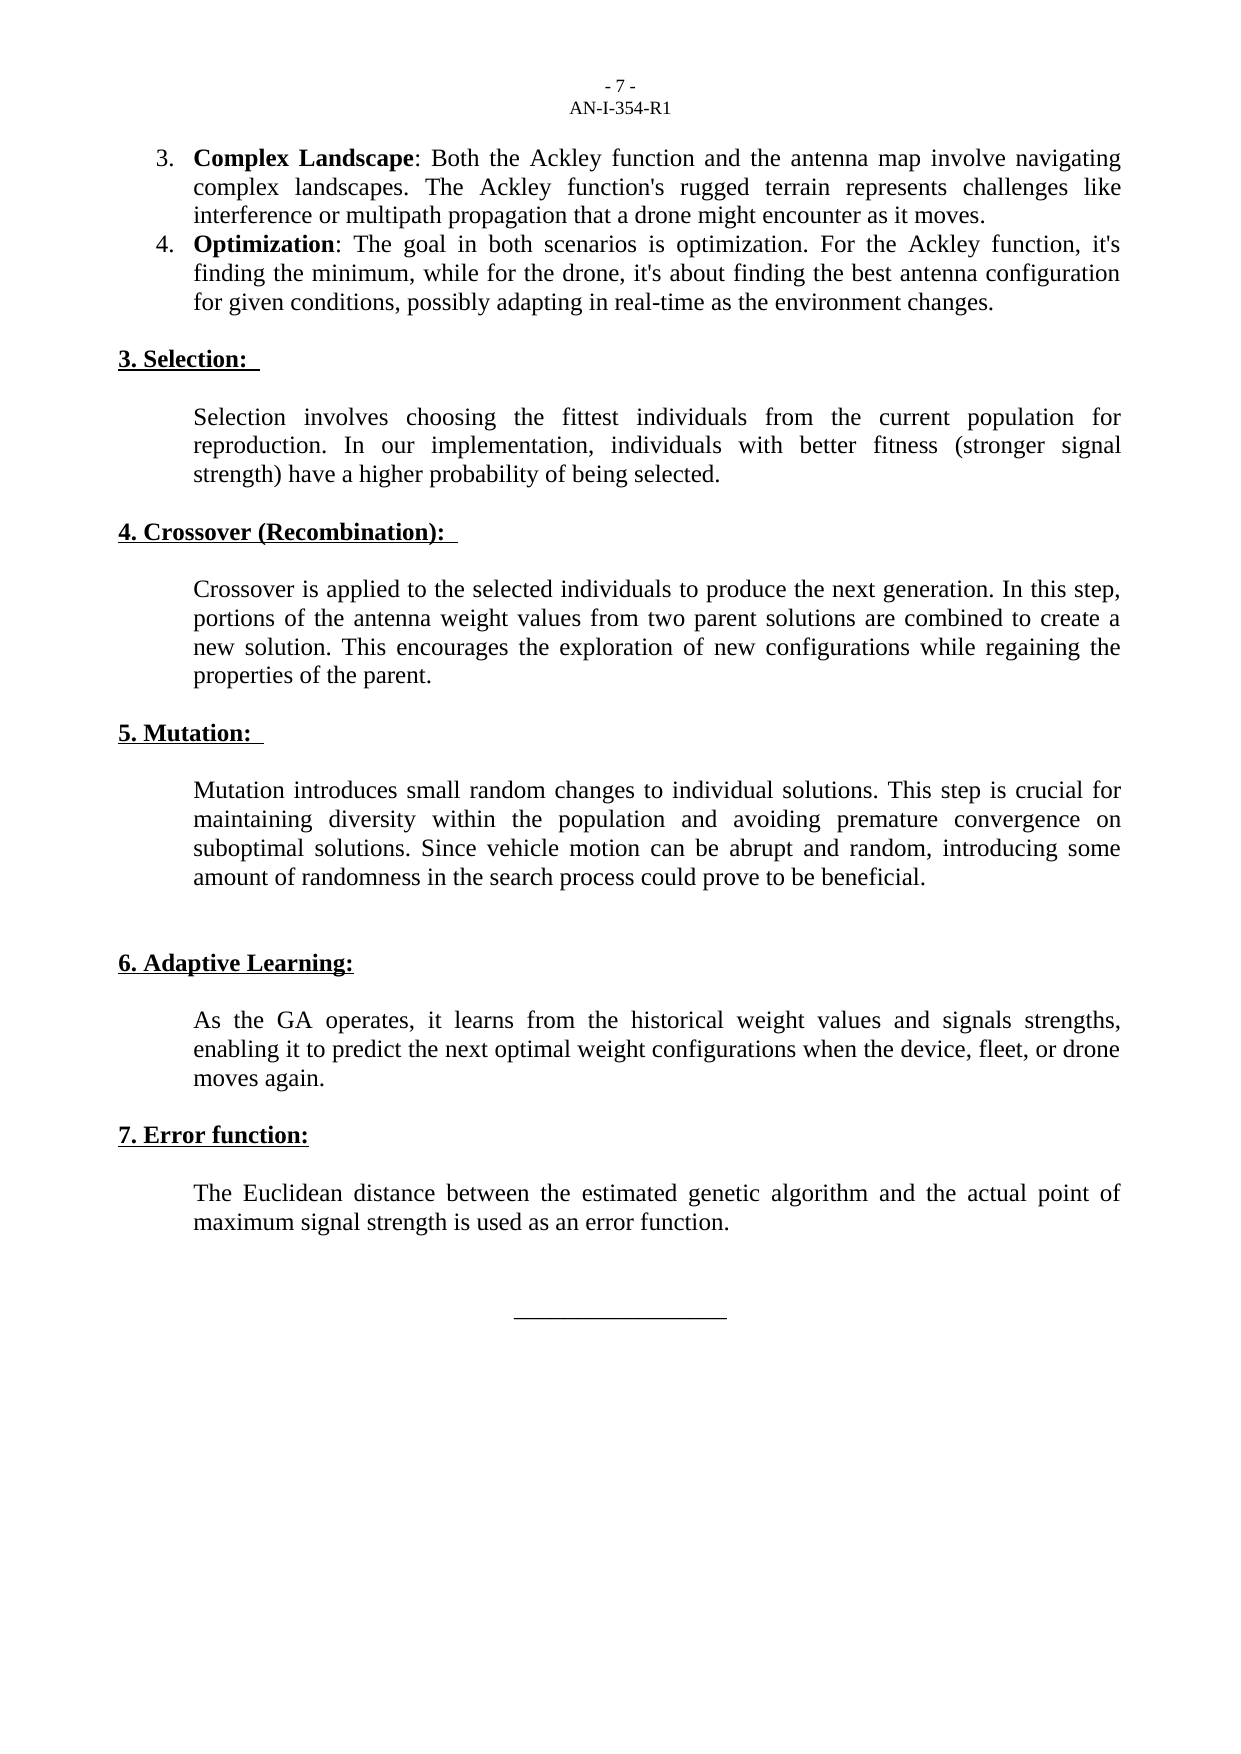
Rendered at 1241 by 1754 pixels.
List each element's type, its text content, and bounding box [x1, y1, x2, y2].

list Optimization: The goal in both scenarios is optimization. For the Ackley function, it's finding the minimum, while for the drone, it's about finding the best antenna configuration for given conditions, possibly adapting in real-time as the environment changes. [156, 229, 1122, 316]
text The Euclidean distance between the estimated genetic algorithm and the actual point of maximum signal strength is used as an error function. [193, 1178, 1122, 1236]
list Complex Landscape: Both the Ackley function and the antenna map involve navigating complex landscapes. The Ackley function's rugged terrain represents challenges like interference or multipath propagation that a drone might encounter as it moves. [156, 143, 1122, 229]
text 6. Adaptive Learning: [118, 948, 1122, 977]
text 3. Selection: [118, 344, 1122, 373]
text 4. Crossover (Recombination): [118, 517, 1122, 546]
text 5. Mutation: [118, 718, 1122, 747]
text Mutation introduces small random changes to individual solutions. This step is crucial for maintaining diversity within the population and avoiding premature convergence on suboptimal solutions. Since vehicle motion can be abrupt and random, introducing some amount of randomness in the search process could prove to be beneficial. [193, 776, 1122, 891]
text _________________ [118, 1293, 1122, 1322]
text 7. Error function: [118, 1121, 1122, 1149]
text Crossover is applied to the selected individuals to produce the next generation. In this step, portions of the antenna weight values from two parent solutions are combined to create a new solution. This encourages the exploration of new configurations while regaining the properties of the parent. [193, 574, 1122, 689]
text Selection involves choosing the fittest individuals from the current population for reproduction. In our implementation, individuals with better fitness (stronger signal strength) have a higher probability of being selected. [193, 402, 1122, 488]
text As the GA operates, it learns from the historical weight values and signals strengths, enabling it to predict the next optimal weight configurations when the device, fleet, or drone moves again. [193, 1006, 1122, 1092]
